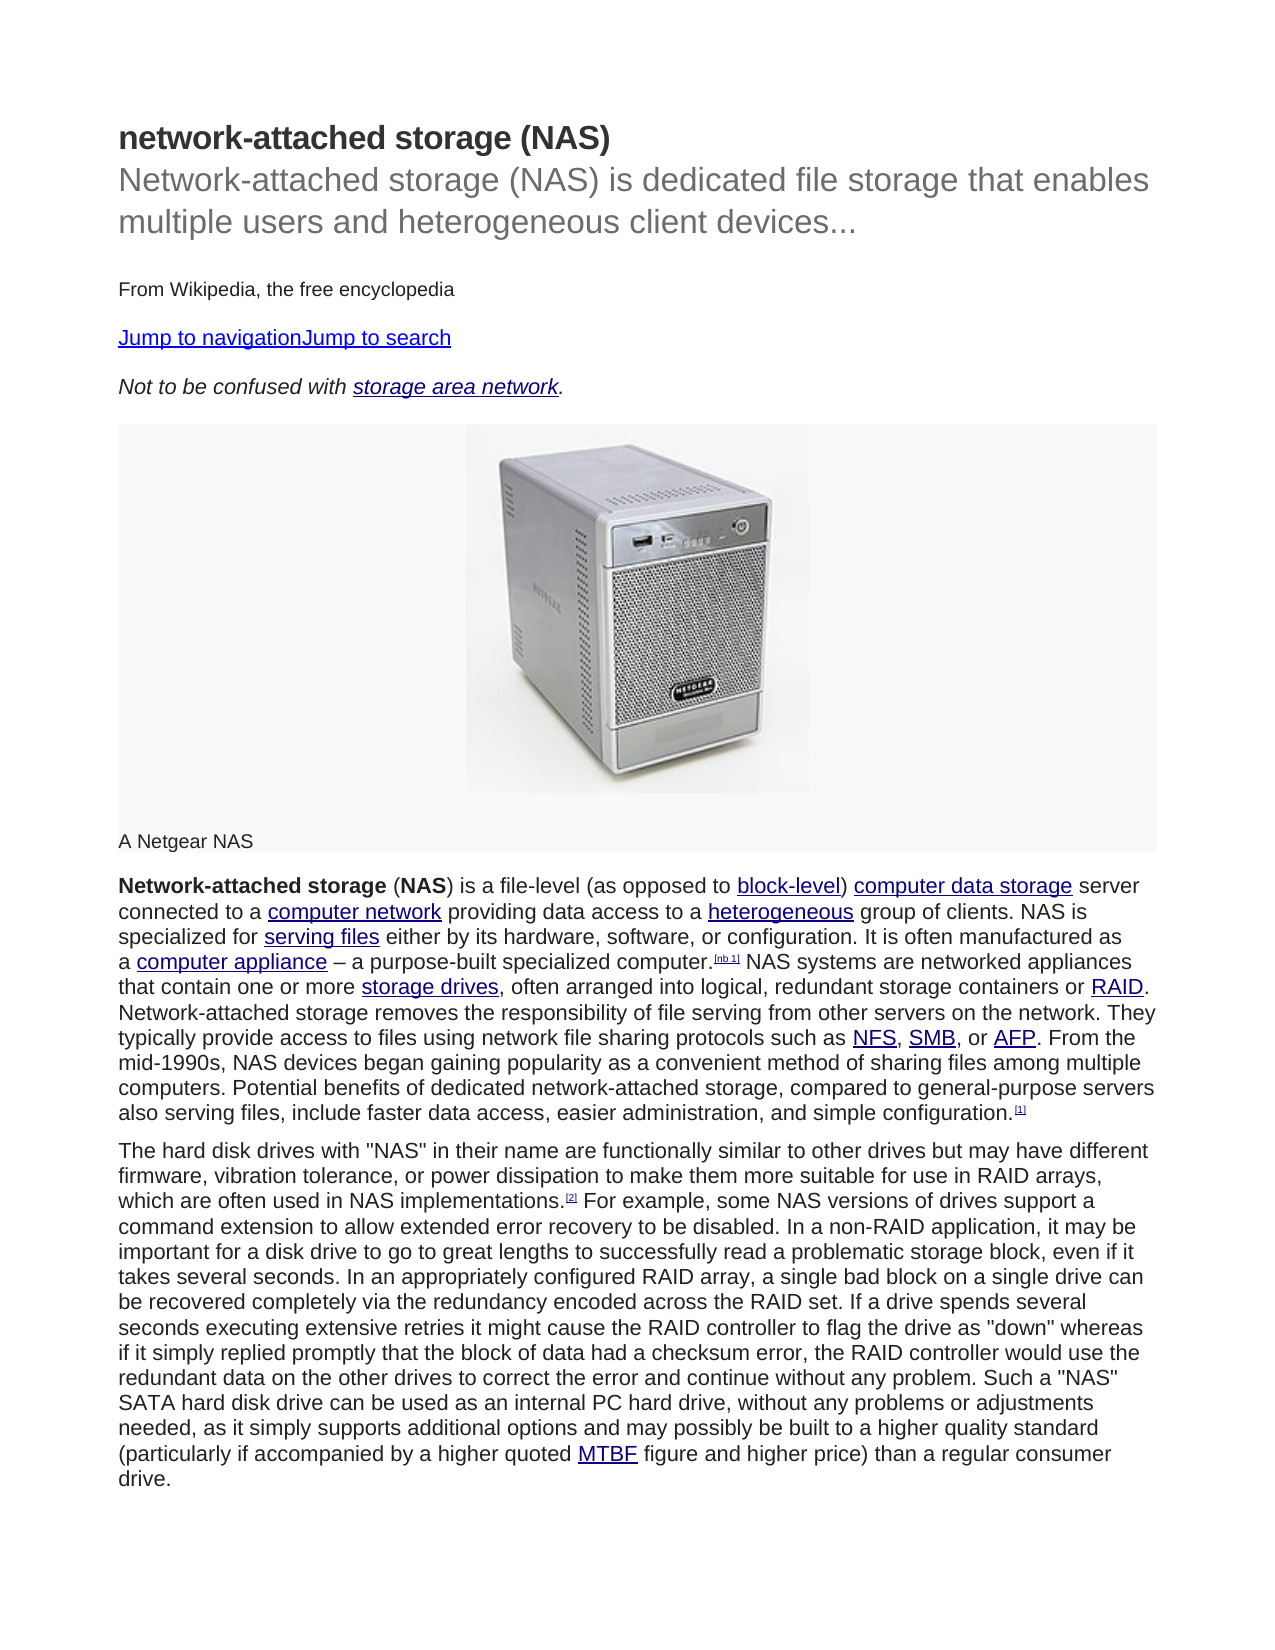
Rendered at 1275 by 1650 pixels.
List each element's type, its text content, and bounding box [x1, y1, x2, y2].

text A Netgear NAS [118, 817, 1157, 852]
picture [466, 424, 810, 793]
text Network-attached storage (NAS) is a file-level (as opposed to block-level) computer data storage server connected to a computer network providing data access to a heterogeneous group of clients. NAS is specialized for serving files either by its hardware, software, or configuration. It is often manufactured as a computer appliance – a purpose-built specialized computer.[nb 1] NAS systems are networked appliances that contain one or more storage drives, often arranged into logical, redundant storage containers or RAID. Network-attached storage removes the responsibility of file serving from other servers on the network. They typically provide access to files using network file sharing protocols such as NFS, SMB, or AFP. From the mid-1990s, NAS devices began gaining popularity as a convenient method of sharing files among multiple computers. Potential benefits of dedicated network-attached storage, compared to general-purpose servers also serving files, include faster data access, easier administration, and simple configuration.[1] [118, 873, 1157, 1125]
subtitle network-attached storage (NAS) [118, 118, 1157, 157]
text The hard disk drives with "NAS" in their name are functionally similar to other drives but may have different firmware, vibration tolerance, or power dissipation to make them more suitable for use in RAID arrays, which are often used in NAS implementations.[2] For example, some NAS versions of drives support a command extension to allow extended error recovery to be disabled. In a non-RAID application, it may be important for a disk drive to go to great lengths to successfully read a problematic storage block, even if it takes several seconds. In an appropriately configured RAID array, a single bad block on a single drive can be recovered completely via the redundancy encoded across the RAID set. If a drive spends several seconds executing extensive retries it might cause the RAID controller to flag the drive as "down" whereas if it simply replied promptly that the block of data had a checksum error, the RAID controller would use the redundant data on the other drives to correct the error and continue without any problem. Such a "NAS" SATA hard disk drive can be used as an internal PC hard drive, without any problems or adjustments needed, as it simply supports additional options and may possibly be built to a higher quality standard (particularly if accompanied by a higher quoted MTBF figure and higher price) than a regular consumer drive. [118, 1138, 1157, 1491]
text Jump to navigationJump to search [118, 324, 1157, 350]
text From Wikipedia, the free encyclopedia [118, 278, 1157, 300]
text Not to be confused with storage area network. [118, 374, 1157, 399]
text Network-attached storage (NAS) is dedicated file storage that enables multiple users and heterogeneous client devices... [118, 157, 1157, 240]
